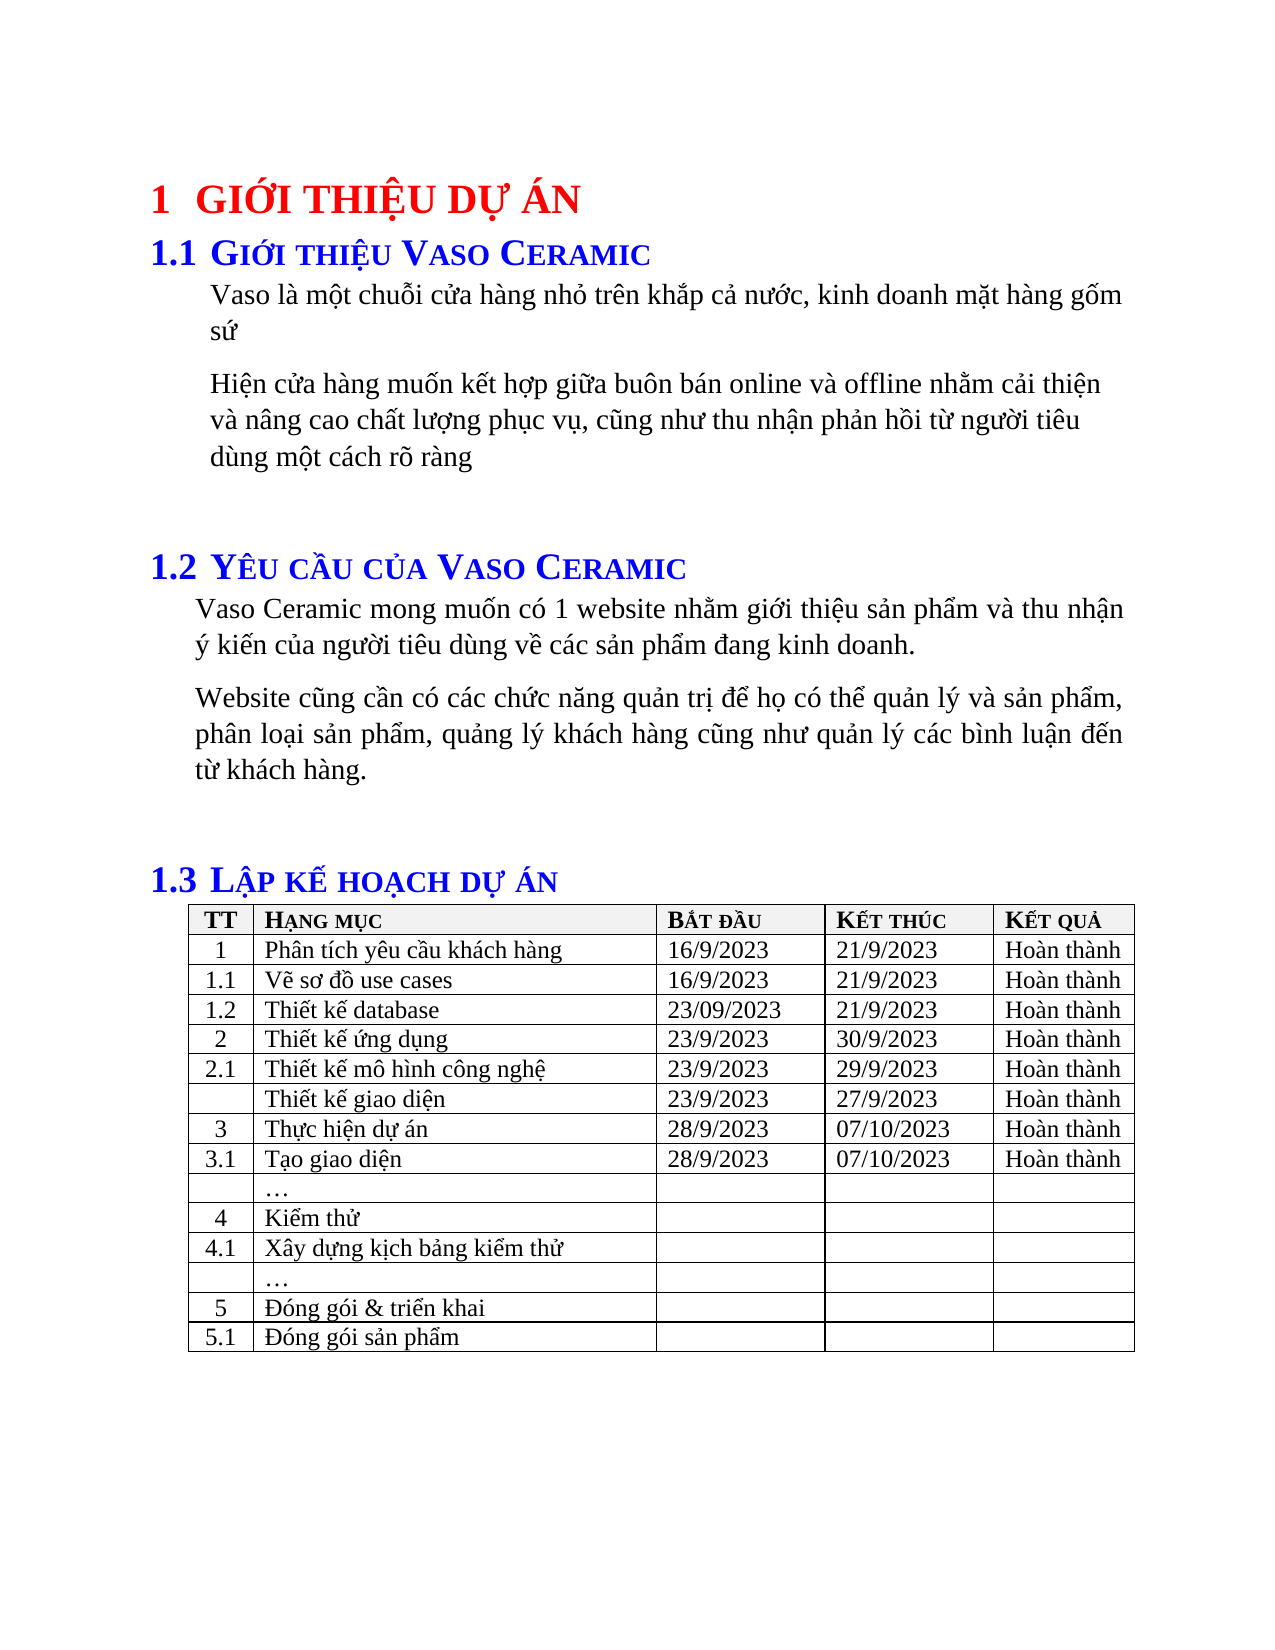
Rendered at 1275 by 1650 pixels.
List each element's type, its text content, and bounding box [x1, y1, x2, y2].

table_cell 23/9/2023 [657, 1025, 824, 1053]
table_cell Đóng gói & triển khai [254, 1293, 656, 1321]
table_cell Thiết kế database [254, 995, 656, 1023]
table_cell 1 [189, 935, 253, 964]
table_cell [994, 1203, 1134, 1232]
table_cell Thực hiện dự án [254, 1114, 656, 1143]
table_cell 28/9/2023 [657, 1114, 824, 1143]
table_cell [657, 1263, 824, 1292]
table_cell Hoàn thành [994, 1144, 1134, 1172]
table_cell 23/9/2023 [657, 1054, 824, 1083]
table_cell 07/10/2023 [826, 1114, 993, 1143]
table_cell 23/09/2023 [657, 995, 824, 1023]
table_cell 4 [189, 1203, 253, 1232]
table_cell 21/9/2023 [826, 995, 993, 1023]
table_cell … [254, 1263, 656, 1292]
table_cell [826, 1174, 993, 1202]
table_cell 2 [189, 1025, 253, 1053]
table_cell Hoàn thành [994, 1054, 1134, 1083]
text Vaso Ceramic mong muốn có 1 website nhằm giới thiệu sản phẩm và thu nhận ý kiến của người tiêu dùng về các sản phẩm đang kinh doanh. [195, 591, 1125, 661]
table_header Kết quả [994, 905, 1134, 934]
table_cell Hoàn thành [994, 1025, 1134, 1053]
table_cell [657, 1203, 824, 1232]
table_cell 23/9/2023 [657, 1084, 824, 1113]
text Website cũng cần có các chức năng quản trị để họ có thể quản lý và sản phẩm, phân loại sản phẩm, quảng lý khách hàng cũng như quản lý các bình luận đến từ khách hàng. [195, 680, 1125, 786]
table_cell Đóng gói sản phẩm [254, 1323, 656, 1351]
table_cell Thiết kế giao diện [254, 1084, 656, 1113]
table_cell 4.1 [189, 1233, 253, 1262]
table_header Bắt đầu [657, 905, 824, 934]
table_cell [189, 1263, 253, 1292]
table_cell [826, 1263, 993, 1292]
table_cell [826, 1323, 993, 1351]
table_cell [189, 1174, 253, 1202]
table_cell Hoàn thành [994, 1114, 1134, 1143]
table_cell [826, 1233, 993, 1262]
table_cell 16/9/2023 [657, 965, 824, 994]
table_cell 3.1 [189, 1144, 253, 1172]
table_cell [994, 1293, 1134, 1321]
table_cell 07/10/2023 [826, 1144, 993, 1172]
table_cell [994, 1263, 1134, 1292]
table_cell Hoàn thành [994, 935, 1134, 964]
text Vaso là một chuỗi cửa hàng nhỏ trên khắp cả nước, kinh doanh mặt hàng gốm sứ [210, 277, 1125, 347]
table_cell 16/9/2023 [657, 935, 824, 964]
table_cell 27/9/2023 [826, 1084, 993, 1113]
table_cell [657, 1293, 824, 1321]
table_cell Thiết kế ứng dụng [254, 1025, 656, 1053]
table_cell [994, 1323, 1134, 1351]
table_cell Phân tích yêu cầu khách hàng [254, 935, 656, 964]
table_header TT [189, 905, 253, 934]
table_header Hạng mục [254, 905, 656, 934]
table_cell [826, 1203, 993, 1232]
table_cell [657, 1174, 824, 1202]
table_cell Hoàn thành [994, 995, 1134, 1023]
table_cell Tạo giao diện [254, 1144, 656, 1172]
table_cell Thiết kế mô hình công nghệ [254, 1054, 656, 1083]
table_cell [189, 1084, 253, 1113]
table_cell [826, 1293, 993, 1321]
subtitle Giới thiệu Vaso Ceramic [150, 231, 1125, 274]
table_cell Kiểm thử [254, 1203, 656, 1232]
table_cell 28/9/2023 [657, 1144, 824, 1172]
table_cell 5 [189, 1293, 253, 1321]
table_cell 1.1 [189, 965, 253, 994]
subtitle Lập kế hoạch dự án [150, 858, 1125, 901]
table_cell Xây dựng kịch bảng kiểm thử [254, 1233, 656, 1262]
table_cell 21/9/2023 [826, 935, 993, 964]
table_cell 3 [189, 1114, 253, 1143]
table_cell [657, 1323, 824, 1351]
text Hiện cửa hàng muốn kết hợp giữa buôn bán online và offline nhằm cải thiện và nâng cao chất lượng phục vụ, cũng như thu nhận phản hồi từ người tiêu dùng một cách rõ ràng [210, 366, 1125, 472]
table_cell 1.2 [189, 995, 253, 1023]
table_cell [994, 1174, 1134, 1202]
table_cell Hoàn thành [994, 965, 1134, 994]
table_cell [994, 1233, 1134, 1262]
table_header Kết thúc [826, 905, 993, 934]
table_cell 2.1 [189, 1054, 253, 1083]
table_cell 5.1 [189, 1323, 253, 1351]
table_cell 29/9/2023 [826, 1054, 993, 1083]
table_cell 30/9/2023 [826, 1025, 993, 1053]
table_cell … [254, 1174, 656, 1202]
subtitle Giới thiệu dự án [150, 175, 1125, 223]
table_cell 21/9/2023 [826, 965, 993, 994]
table_cell Vẽ sơ đồ use cases [254, 965, 656, 994]
subtitle Yêu cầu của Vaso Ceramic [150, 544, 1125, 587]
table_cell [657, 1233, 824, 1262]
table_cell Hoàn thành [994, 1084, 1134, 1113]
